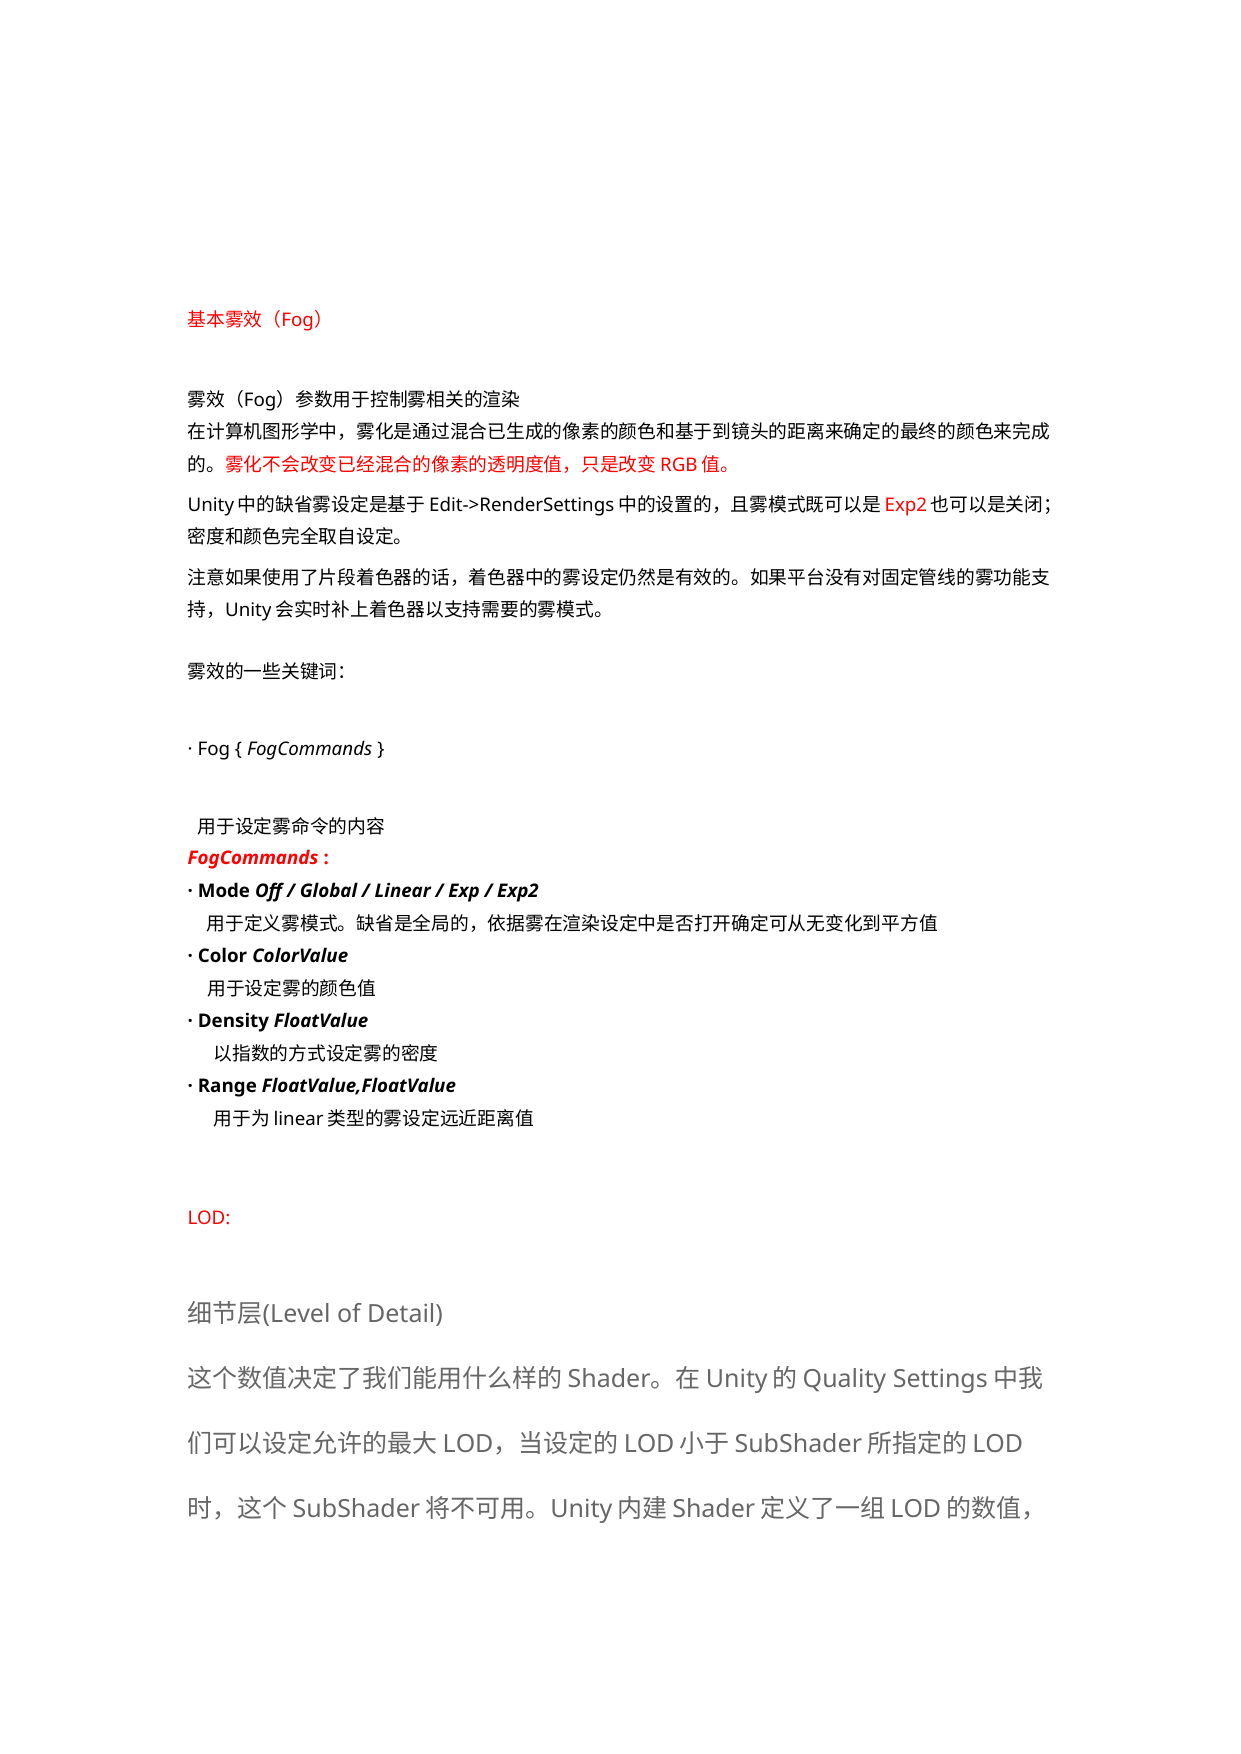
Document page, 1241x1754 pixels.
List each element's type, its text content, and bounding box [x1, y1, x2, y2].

text 注意如果使用了片段着色器的话，着色器中的雾设定仍然是有效的。如果平台没有对固定管线的雾功能支持，Unity会实时补上着色器以支持需要的雾模式。 [187, 560, 1053, 625]
text 用于为linear类型的雾设定远近距离值 [187, 1101, 1053, 1134]
text 雾效（Fog）参数用于控制雾相关的渲染 [187, 382, 1053, 414]
text 用于定义雾模式。缺省是全局的，依据雾在渲染设定中是否打开确定可从无变化到平方值 [187, 906, 1053, 939]
subtitle 雾效的一些关键词： [187, 654, 1053, 686]
text 细节层(Level of Detail) [187, 1279, 1053, 1344]
text 以指数的方式设定雾的密度 [187, 1036, 1053, 1069]
text FogCommands : [187, 841, 1053, 874]
text · Color ColorValue [187, 939, 1053, 971]
text 用于设定雾的颜色值 [187, 971, 1053, 1004]
text · Range FloatValue,FloatValue [187, 1069, 1053, 1101]
text 用于设定雾命令的内容 [187, 809, 1053, 841]
subtitle · Fog { FogCommands } [187, 732, 1053, 764]
subtitle 基本雾效（Fog） [187, 302, 1053, 335]
text 在计算机图形学中，雾化是通过混合已生成的像素的颜色和基于到镜头的距离来确定的最终的颜色来完成的。雾化不会改变已经混合的像素的透明度值，只是改变RGB值。 [187, 414, 1053, 479]
text · Density FloatValue [187, 1004, 1053, 1036]
subtitle LOD: [187, 1201, 1053, 1234]
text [187, 1344, 1053, 1539]
text · Mode Off / Global / Linear / Exp / Exp2 [187, 874, 1053, 906]
text Unity中的缺省雾设定是基于Edit->RenderSettings中的设置的，且雾模式既可以是Exp2也可以是关闭；密度和颜色完全取自设定。 [187, 487, 1053, 552]
